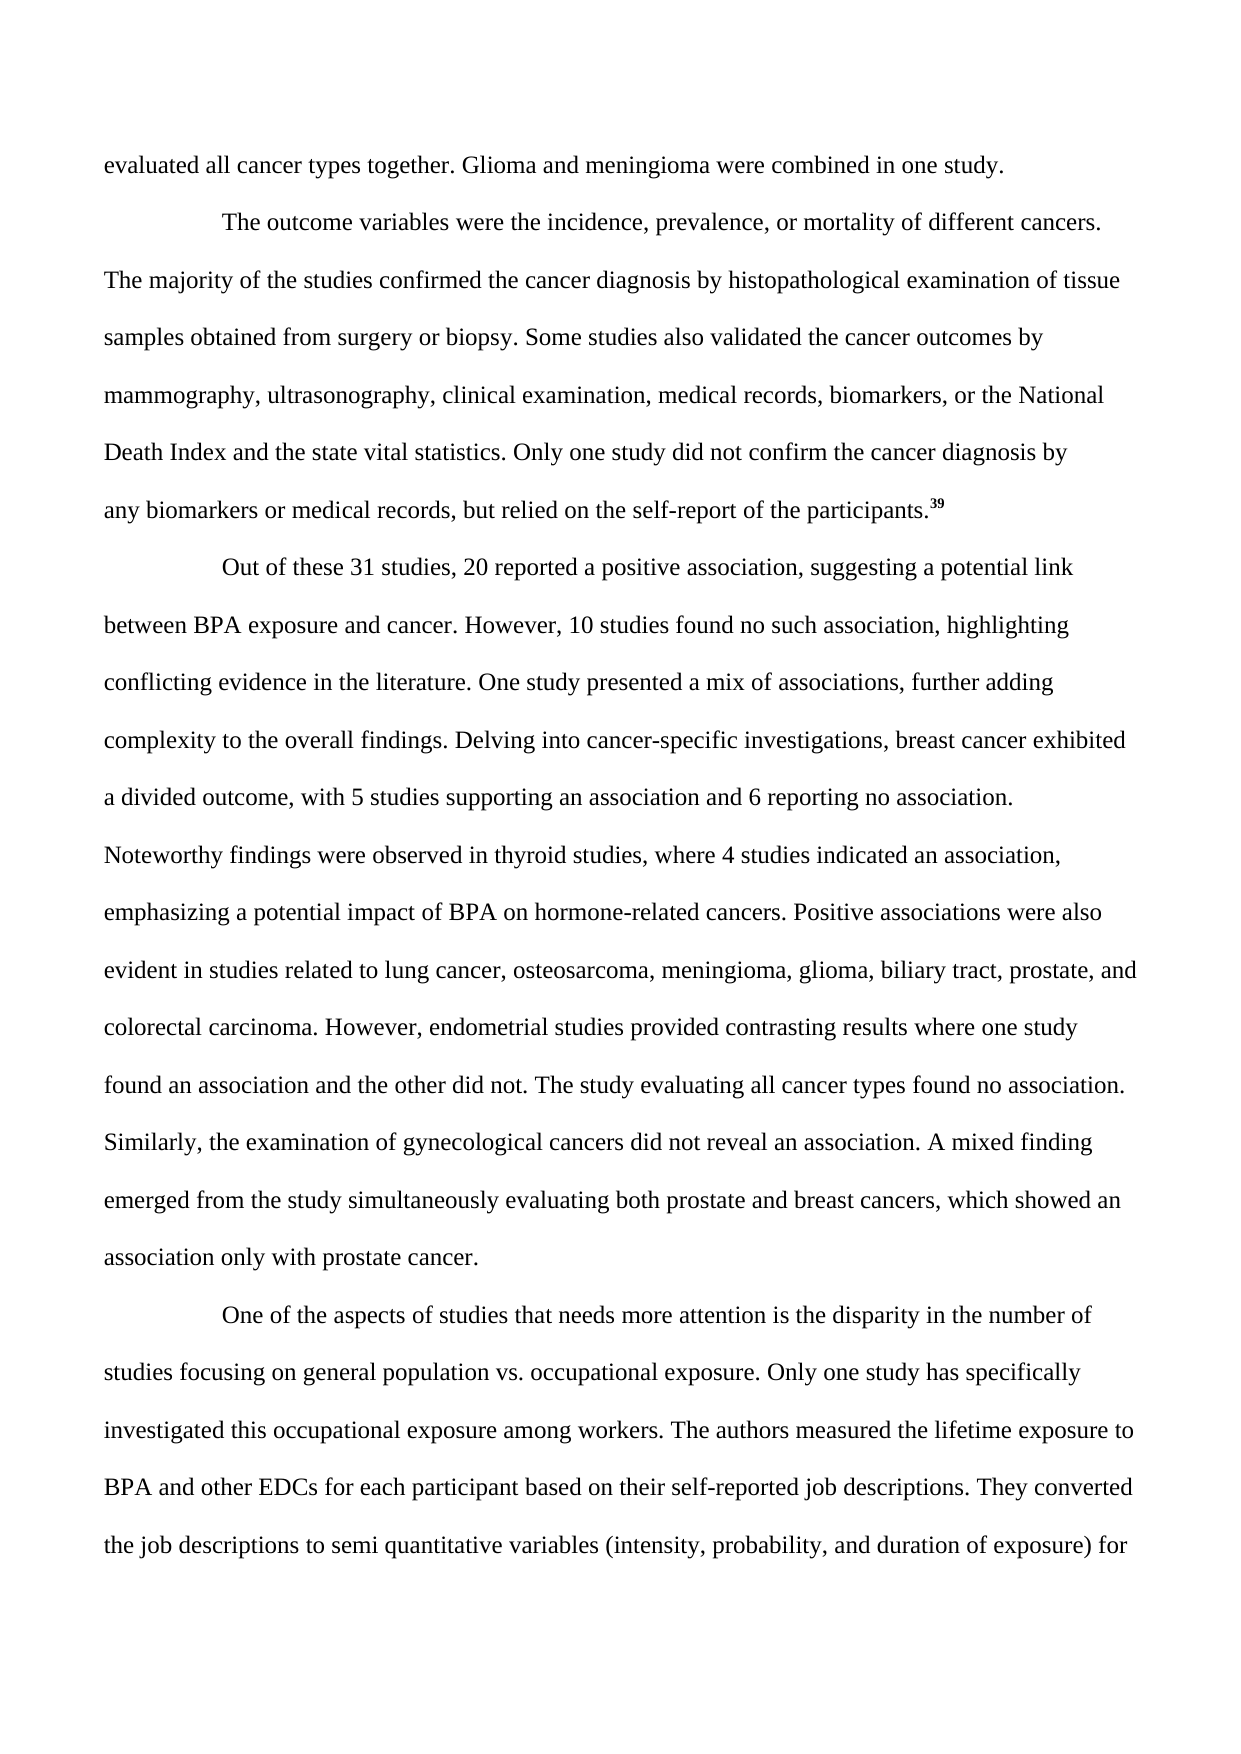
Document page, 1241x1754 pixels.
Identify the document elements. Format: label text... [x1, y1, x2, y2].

text Out of these 31 studies, 20 reported a positive association, suggesting a potential link between BPA exposure and cancer. However, 10 studies found no such association, highlighting conflicting evidence in the literature. One study presented a mix of associations, further adding complexity to the overall findings. Delving into cancer-specific investigations, breast cancer exhibited a divided outcome, with 5 studies supporting an association and 6 reporting no association. Noteworthy findings were observed in thyroid studies, where 4 studies indicated an association, emphasizing a potential impact of BPA on hormone-related cancers. Positive associations were also evident in studies related to lung cancer, osteosarcoma, meningioma, glioma, biliary tract, prostate, and colorectal carcinoma. However, endometrial studies provided contrasting results where one study found an association and the other did not. The study evaluating all cancer types found no association. Similarly, the examination of gynecological cancers did not reveal an association. A mixed finding emerged from the study simultaneously evaluating both prostate and breast cancers, which showed an association only with prostate cancer. [103, 552, 1138, 1271]
text The outcome variables were the incidence, prevalence, or mortality of different cancers. The majority of the studies confirmed the cancer diagnosis by histopathological examination of tissue samples obtained from surgery or biopsy. Some studies also validated the cancer outcomes by mammography, ultrasonography, clinical examination, medical records, biomarkers, or the National Death Index and the state vital statistics. Only one study did not confirm the cancer diagnosis by any biomarkers or medical records, but relied on the self-report of the participants.39 [103, 207, 1138, 524]
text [103, 1300, 1138, 1559]
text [103, 150, 1138, 179]
